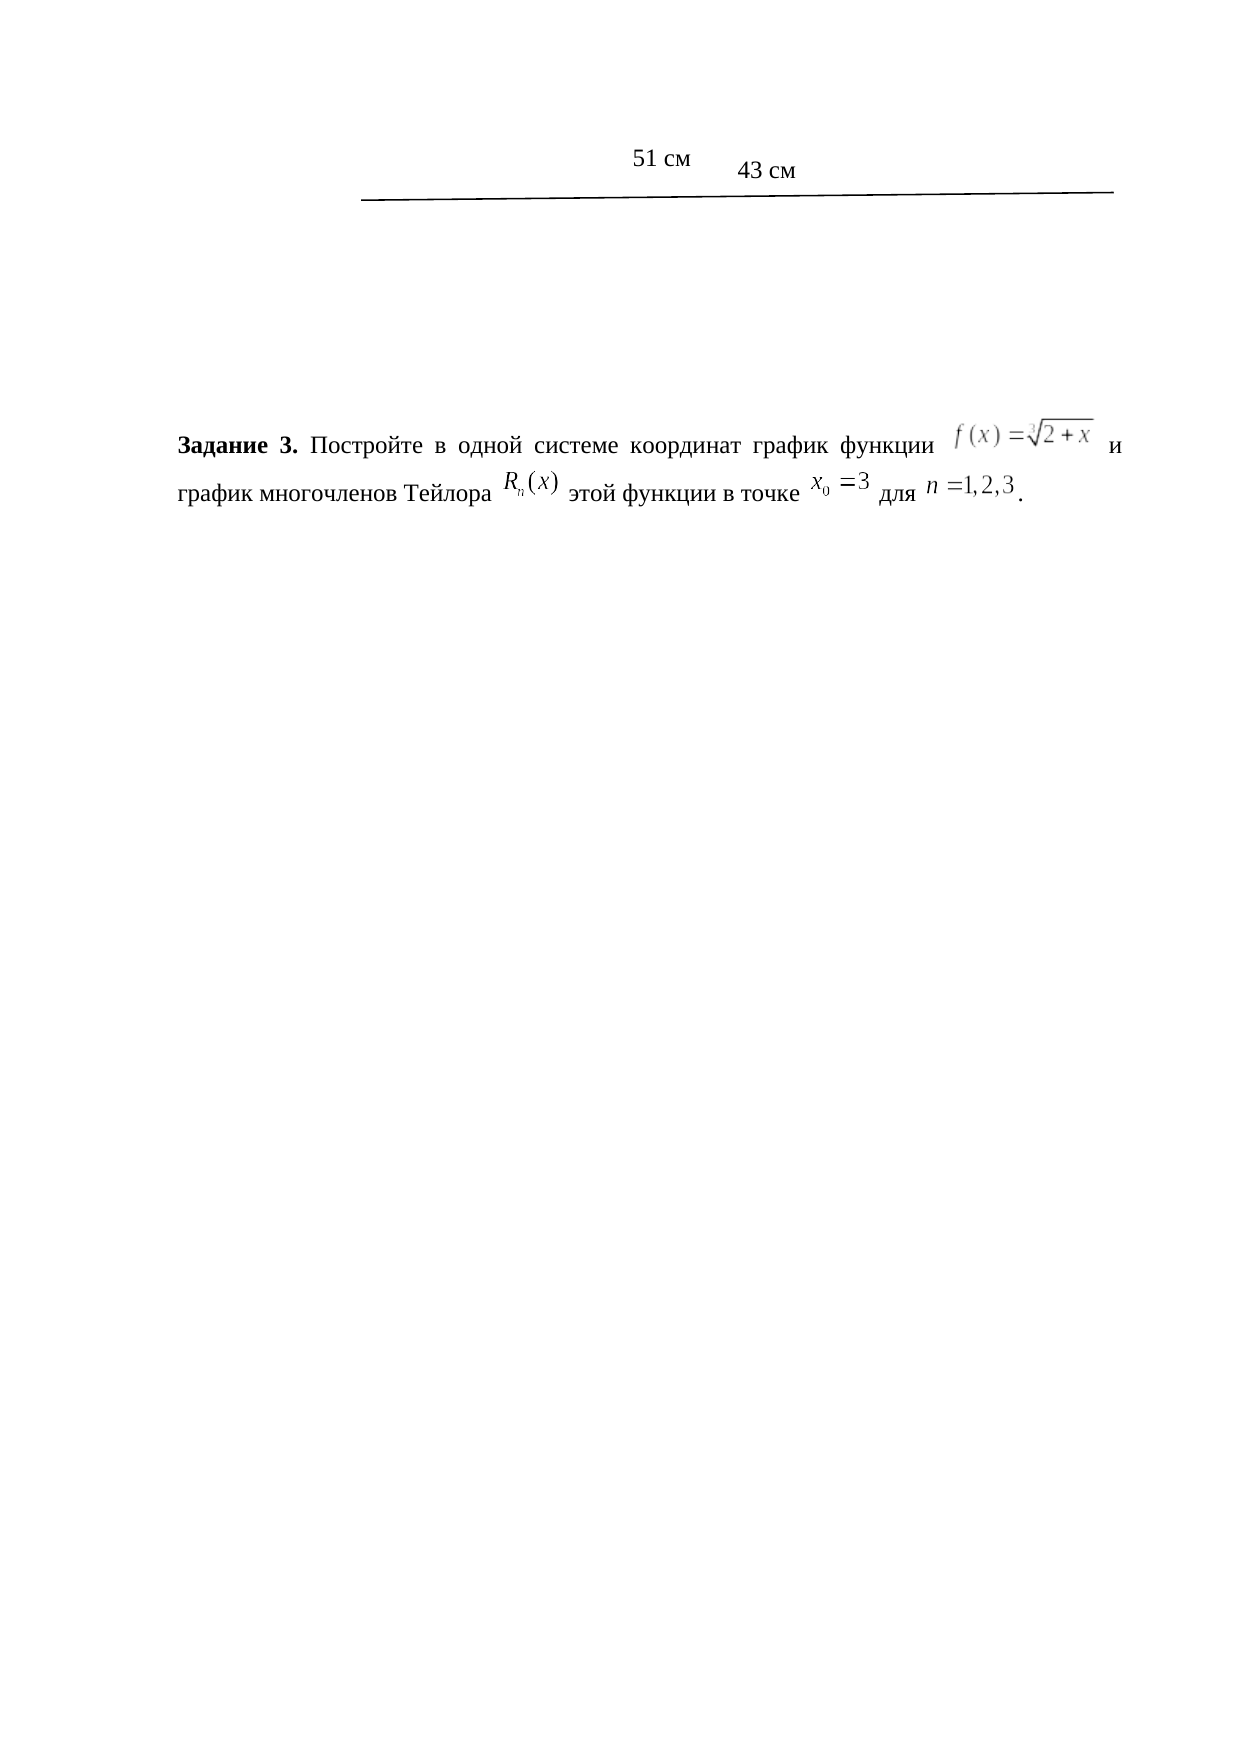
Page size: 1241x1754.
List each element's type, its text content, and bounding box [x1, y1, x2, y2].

text Задание 3. Постройте в одной системе координат график функции и график многочленов Тейлора этой функции в точке для . [177, 415, 1122, 507]
